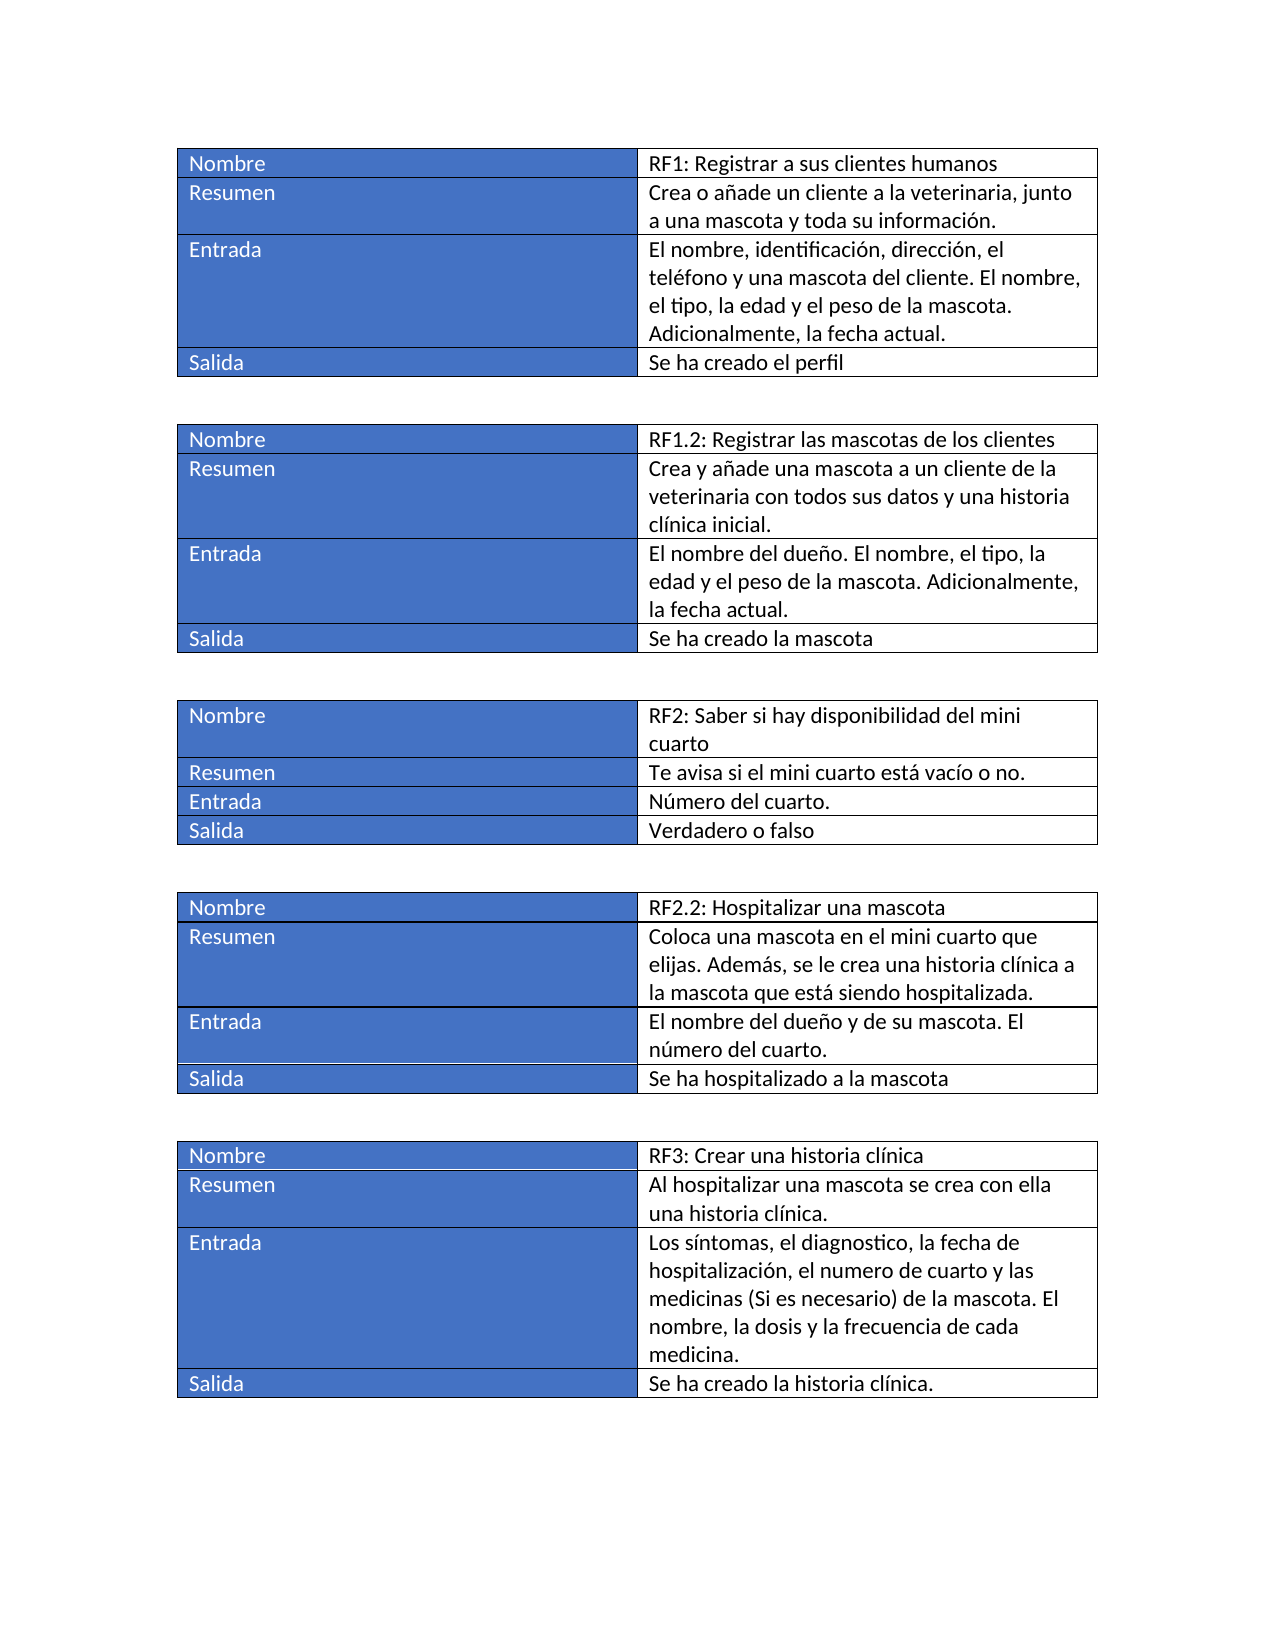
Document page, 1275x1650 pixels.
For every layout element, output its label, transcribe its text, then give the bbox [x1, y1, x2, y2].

table_cell El nombre, identificación, dirección, el teléfono y una mascota del cliente. El nombre, el tipo, la edad y el peso de la mascota. Adicionalmente, la fecha actual. [638, 235, 1097, 347]
table_header Nombre [178, 149, 637, 177]
table_cell Salida [178, 1369, 637, 1397]
table_header Nombre [178, 701, 637, 757]
table_cell Verdadero o falso [638, 816, 1097, 844]
table_cell Salida [178, 816, 637, 844]
table_cell Se ha creado la historia clínica. [638, 1369, 1097, 1397]
table_cell Crea y añade una mascota a un cliente de la veterinaria con todos sus datos y una historia clínica inicial. [638, 454, 1097, 538]
table_cell Resumen [178, 454, 637, 538]
table_cell Número del cuarto. [638, 787, 1097, 815]
table_header RF1.2: Registrar las mascotas de los clientes [638, 425, 1097, 453]
table_header Nombre [178, 893, 637, 921]
table_cell Entrada [178, 1008, 637, 1063]
table_cell Te avisa si el mini cuarto está vacío o no. [638, 758, 1097, 786]
table_cell Entrada [178, 539, 637, 623]
table_cell Entrada [178, 1228, 637, 1368]
table_cell Entrada [178, 787, 637, 815]
table_cell Se ha creado el perfil [638, 348, 1097, 376]
table_header RF2: Saber si hay disponibilidad del mini cuarto [638, 701, 1097, 757]
table_cell Se ha creado la mascota [638, 624, 1097, 652]
table_cell Resumen [178, 1171, 637, 1227]
table_cell Resumen [178, 758, 637, 786]
table_header RF3: Crear una historia clínica [638, 1142, 1097, 1169]
table_cell Salida [178, 624, 637, 652]
table_cell Entrada [178, 235, 637, 347]
table_cell Al hospitalizar una mascota se crea con ella una historia clínica. [638, 1171, 1097, 1227]
table_cell El nombre del dueño y de su mascota. El número del cuarto. [638, 1008, 1097, 1063]
table_cell Resumen [178, 923, 637, 1006]
table_cell Los síntomas, el diagnostico, la fecha de hospitalización, el numero de cuarto y las medicinas (Si es necesario) de la mascota. El nombre, la dosis y la frecuencia de cada medicina. [638, 1228, 1097, 1368]
table_header Nombre [178, 1142, 637, 1169]
table_cell Salida [178, 1065, 637, 1093]
table_cell Coloca una mascota en el mini cuarto que elijas. Además, se le crea una historia clínica a la mascota que está siendo hospitalizada. [638, 923, 1097, 1006]
table_header RF2.2: Hospitalizar una mascota [638, 893, 1097, 921]
table_cell Resumen [178, 178, 637, 234]
table_cell El nombre del dueño. El nombre, el tipo, la edad y el peso de la mascota. Adicionalmente, la fecha actual. [638, 539, 1097, 623]
table_header Nombre [178, 425, 637, 453]
table_cell Crea o añade un cliente a la veterinaria, junto a una mascota y toda su información. [638, 178, 1097, 234]
table_header RF1: Registrar a sus clientes humanos [638, 149, 1097, 177]
table_cell Salida [178, 348, 637, 376]
table_cell Se ha hospitalizado a la mascota [638, 1065, 1097, 1093]
